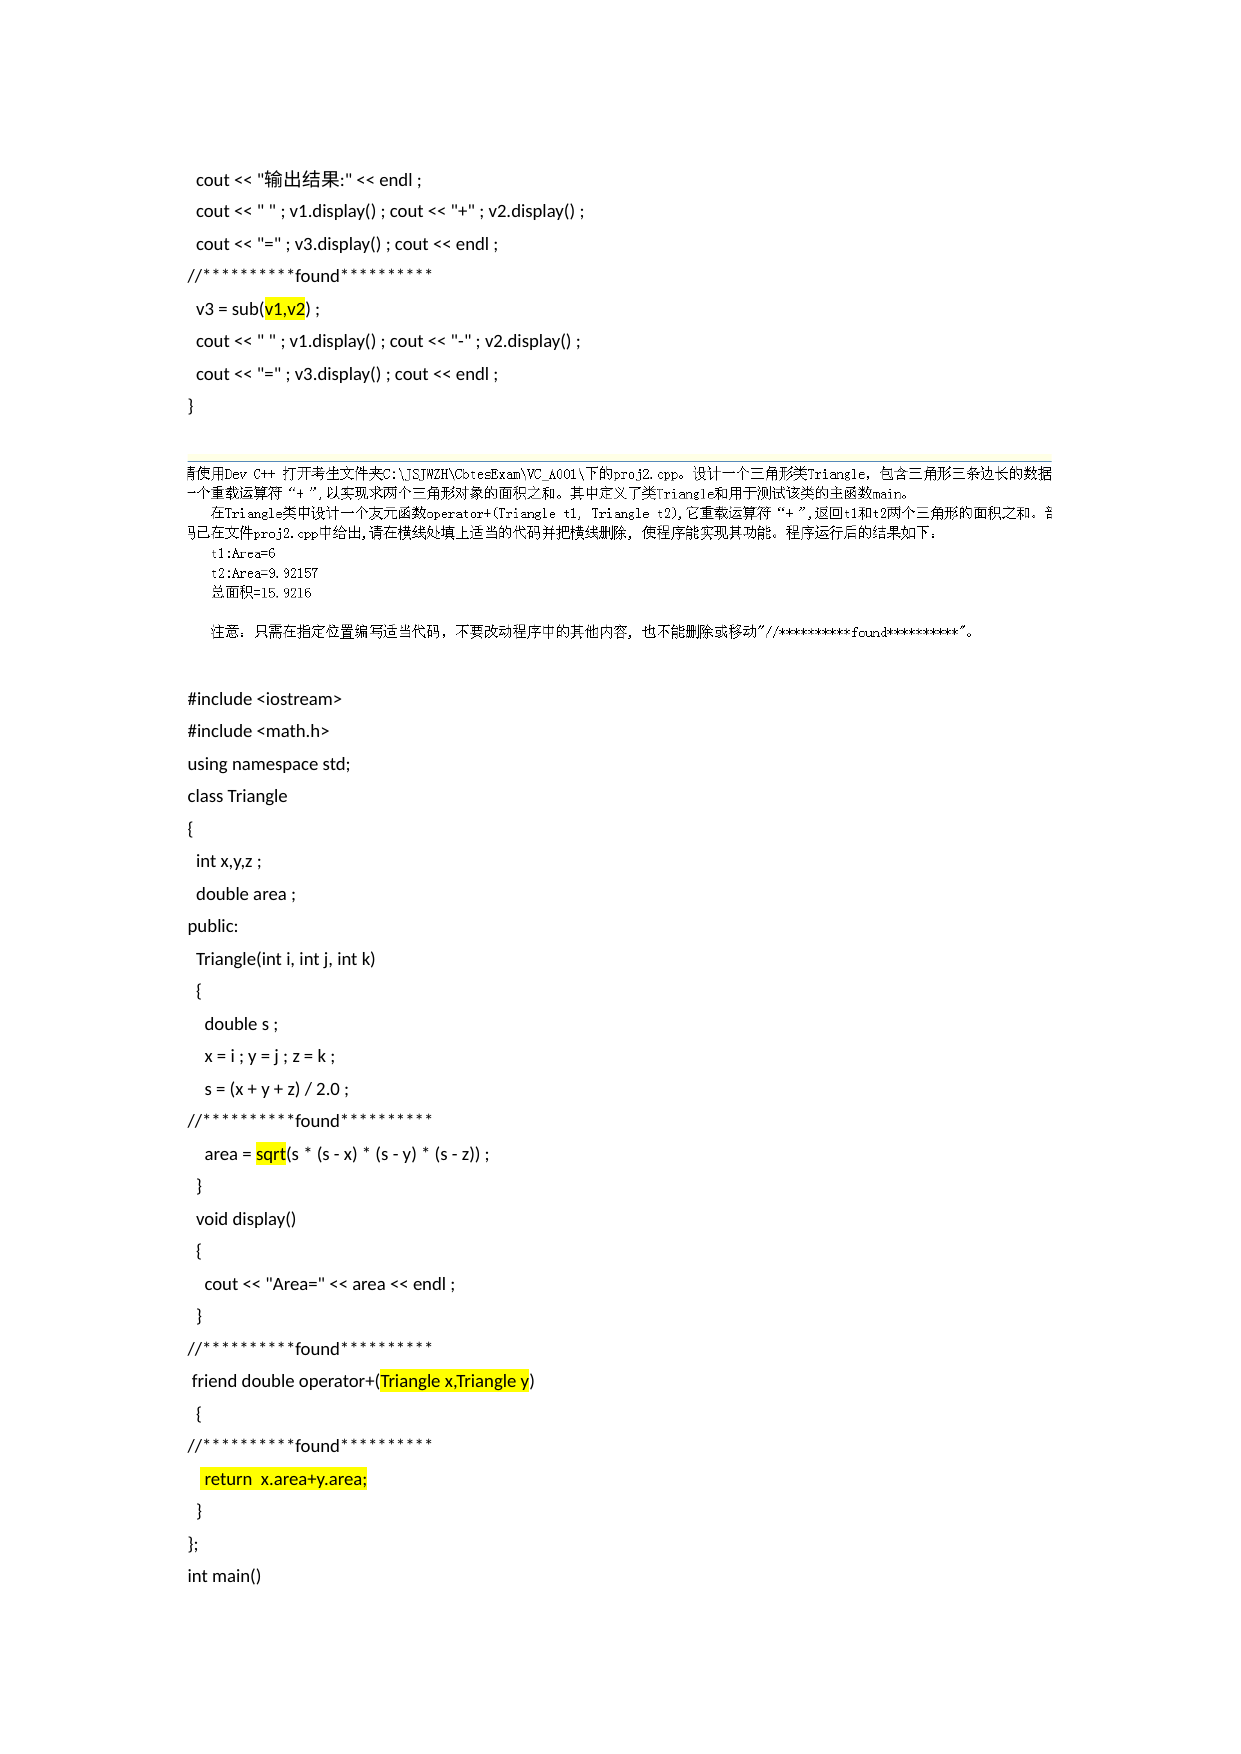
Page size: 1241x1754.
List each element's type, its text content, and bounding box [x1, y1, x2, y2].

text Triangle(int i, int j, int k) [187, 942, 1053, 974]
text //**********found********** [187, 259, 1053, 292]
text } [187, 1169, 1053, 1202]
text cout << " " ; v1.display() ; cout << "+" ; v2.display() ; [187, 194, 1053, 227]
text }; [187, 1527, 1053, 1559]
text //**********found********** [187, 1332, 1053, 1364]
text return x.area+y.area; [187, 1462, 1053, 1494]
text void display() [187, 1202, 1053, 1234]
text { [187, 1234, 1053, 1267]
text { [187, 812, 1053, 844]
text double s ; [187, 1007, 1053, 1039]
text #include <iostream> [187, 682, 1053, 714]
text double area ; [187, 877, 1053, 909]
text } [187, 1299, 1053, 1332]
text cout << " " ; v1.display() ; cout << "-" ; v2.display() ; [187, 324, 1053, 357]
text public: [187, 909, 1053, 942]
text } [187, 1494, 1053, 1527]
text v3 = sub(v1,v2) ; [187, 292, 1053, 324]
text area = sqrt(s * (s - x) * (s - y) * (s - z)) ; [187, 1137, 1053, 1169]
text cout << "输出结果:" << endl ; [187, 162, 1053, 194]
text s = (x + y + z) / 2.0 ; [187, 1072, 1053, 1104]
text int x,y,z ; [187, 844, 1053, 877]
picture [187, 454, 1052, 679]
text int main() [187, 1559, 1053, 1592]
text cout << "=" ; v3.display() ; cout << endl ; [187, 227, 1053, 259]
text #include <math.h> [187, 714, 1053, 747]
text friend double operator+(Triangle x,Triangle y) [187, 1364, 1053, 1397]
text x = i ; y = j ; z = k ; [187, 1039, 1053, 1072]
text cout << "=" ; v3.display() ; cout << endl ; [187, 357, 1053, 389]
text cout << "Area=" << area << endl ; [187, 1267, 1053, 1299]
text { [187, 1397, 1053, 1429]
text } [187, 389, 1053, 422]
text //**********found********** [187, 1429, 1053, 1462]
text using namespace std; [187, 747, 1053, 779]
text //**********found********** [187, 1104, 1053, 1137]
text class Triangle [187, 779, 1053, 812]
text { [187, 974, 1053, 1007]
